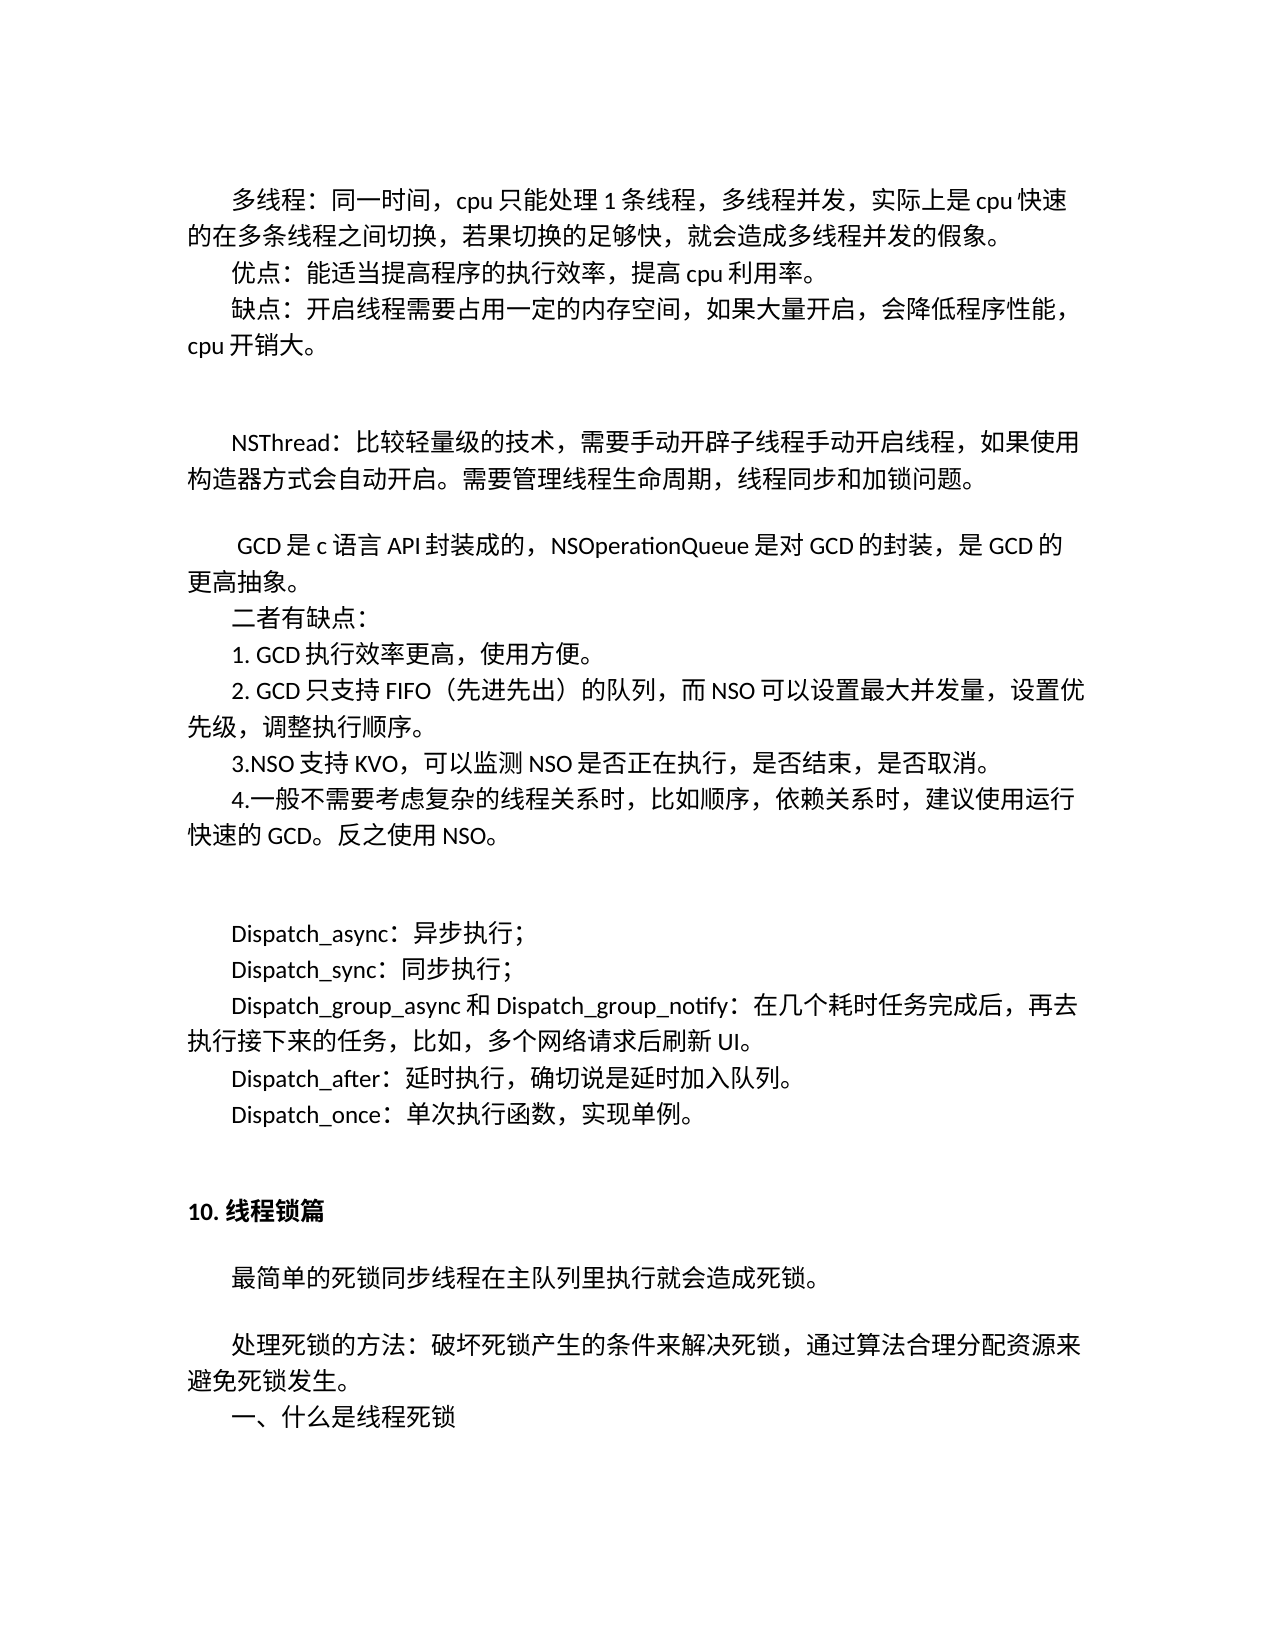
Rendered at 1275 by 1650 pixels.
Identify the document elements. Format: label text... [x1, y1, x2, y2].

text 10. 线程锁篇 [187, 1192, 1087, 1228]
text 多线程：同一时间，cpu只能处理1条线程，多线程并发，实际上是cpu快速的在多条线程之间切换，若果切换的足够快，就会造成多线程并发的假象。 [187, 181, 1087, 253]
text 优点：能适当提高程序的执行效率，提高cpu利用率。 [187, 253, 1087, 289]
text 1. GCD执行效率更高，使用方便。 [187, 634, 1087, 671]
text Dispatch_after：延时执行，确切说是延时加入队列。 [187, 1058, 1087, 1094]
text Dispatch_async：异步执行； [187, 913, 1087, 949]
text 3.NSO支持KVO，可以监测NSO是否正在执行，是否结束，是否取消。 [187, 743, 1087, 779]
text 4.一般不需要考虑复杂的线程关系时，比如顺序，依赖关系时，建议使用运行快速的GCD。反之使用NSO。 [187, 779, 1087, 852]
text 最简单的死锁同步线程在主队列里执行就会造成死锁。 [187, 1258, 1087, 1295]
text Dispatch_sync：同步执行； [187, 949, 1087, 986]
text Dispatch_once：单次执行函数，实现单例。 [187, 1094, 1087, 1131]
text 二者有缺点： [187, 598, 1087, 634]
text 缺点：开启线程需要占用一定的内存空间，如果大量开启，会降低程序性能，cpu开销大。 [187, 289, 1087, 362]
text 一、什么是线程死锁 [187, 1398, 1087, 1434]
text NSThread：比较轻量级的技术，需要手动开辟子线程手动开启线程，如果使用构造器方式会自动开启。需要管理线程生命周期，线程同步和加锁问题。 [187, 423, 1087, 495]
text Dispatch_group_async和Dispatch_group_notify：在几个耗时任务完成后，再去执行接下来的任务，比如，多个网络请求后刷新UI。 [187, 986, 1087, 1058]
text 处理死锁的方法：破坏死锁产生的条件来解决死锁，通过算法合理分配资源来避免死锁发生。 [187, 1325, 1087, 1398]
text GCD是c语言API封装成的，NSOperationQueue是对GCD的封装，是GCD的更高抽象。 [187, 526, 1087, 598]
text 2. GCD只支持FIFO（先进先出）的队列，而NSO可以设置最大并发量，设置优先级，调整执行顺序。 [187, 671, 1087, 743]
